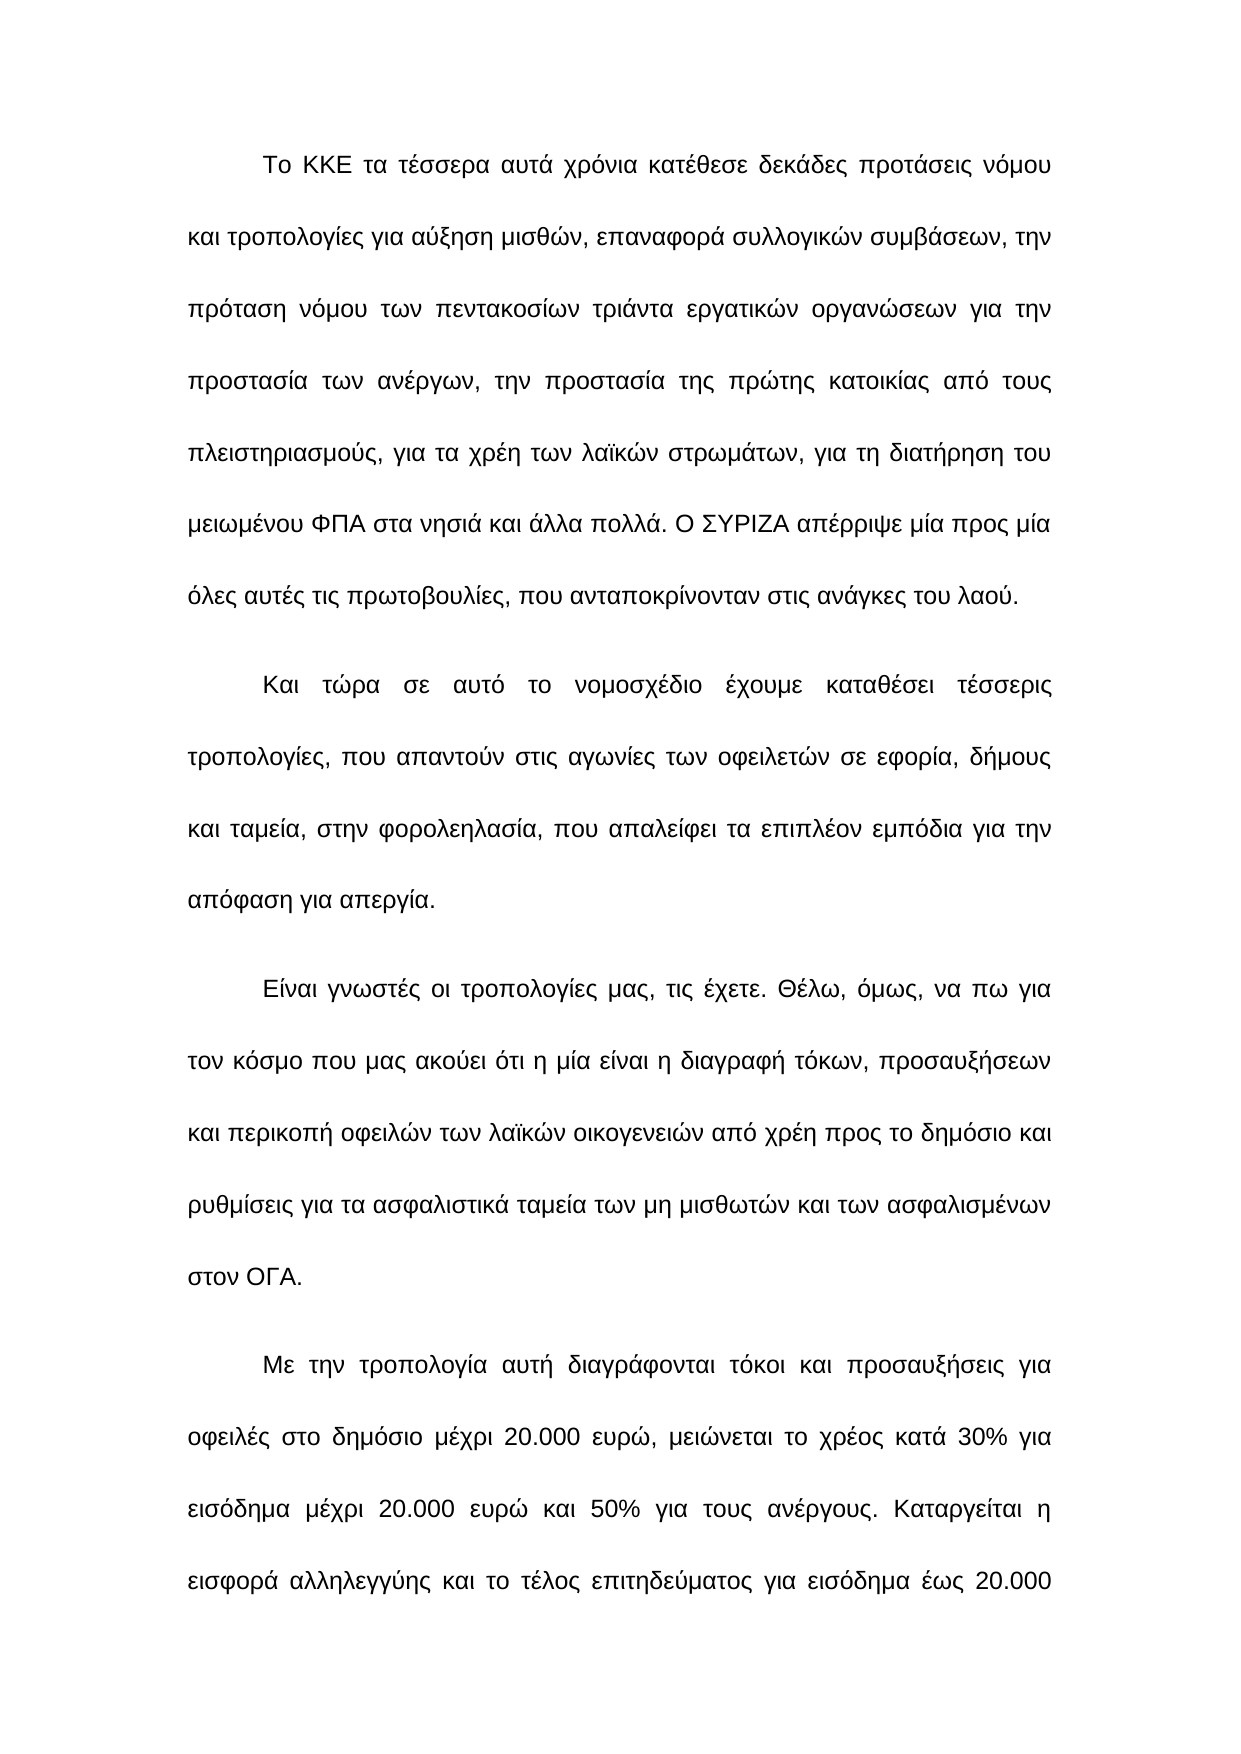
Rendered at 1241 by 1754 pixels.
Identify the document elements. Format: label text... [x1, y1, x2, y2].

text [187, 1350, 1053, 1594]
text Είναι γνωστές οι τροπολογίες μας, τις έχετε. Θέλω, όμως, να πω για τον κόσμο που μας ακούει ότι η μία είναι η διαγραφή τόκων, προσαυξήσεων και περικοπή οφειλών των λαϊκών οικογενειών από χρέη προς το δημόσιο και ρυθμίσεις για τα ασφαλιστικά ταμεία των μη μισθωτών και των ασφαλισμένων στον ΟΓΑ. [187, 974, 1053, 1290]
text Και τώρα σε αυτό το νομοσχέδιο έχουμε καταθέσει τέσσερις τροπολογίες, που απαντούν στις αγωνίες των οφειλετών σε εφορία, δήμους και ταμεία, στην φορολεηλασία, που απαλείφει τα επιπλέον εμπόδια για την απόφαση για απεργία. [187, 670, 1053, 914]
text Το ΚΚΕ τα τέσσερα αυτά χρόνια κατέθεσε δεκάδες προτάσεις νόμου και τροπολογίες για αύξηση μισθών, επαναφορά συλλογικών συμβάσεων, την πρόταση νόμου των πεντακοσίων τριάντα εργατικών οργανώσεων για την προστασία των ανέργων, την προστασία της πρώτης κατοικίας από τους πλειστηριασμούς, για τα χρέη των λαϊκών στρωμάτων, για τη διατήρηση του μειωμένου ΦΠΑ στα νησιά και άλλα πολλά. Ο ΣΥΡΙΖΑ απέρριψε μία προς μία όλες αυτές τις πρωτοβουλίες, που ανταποκρίνονταν στις ανάγκες του λαού. [187, 150, 1053, 610]
